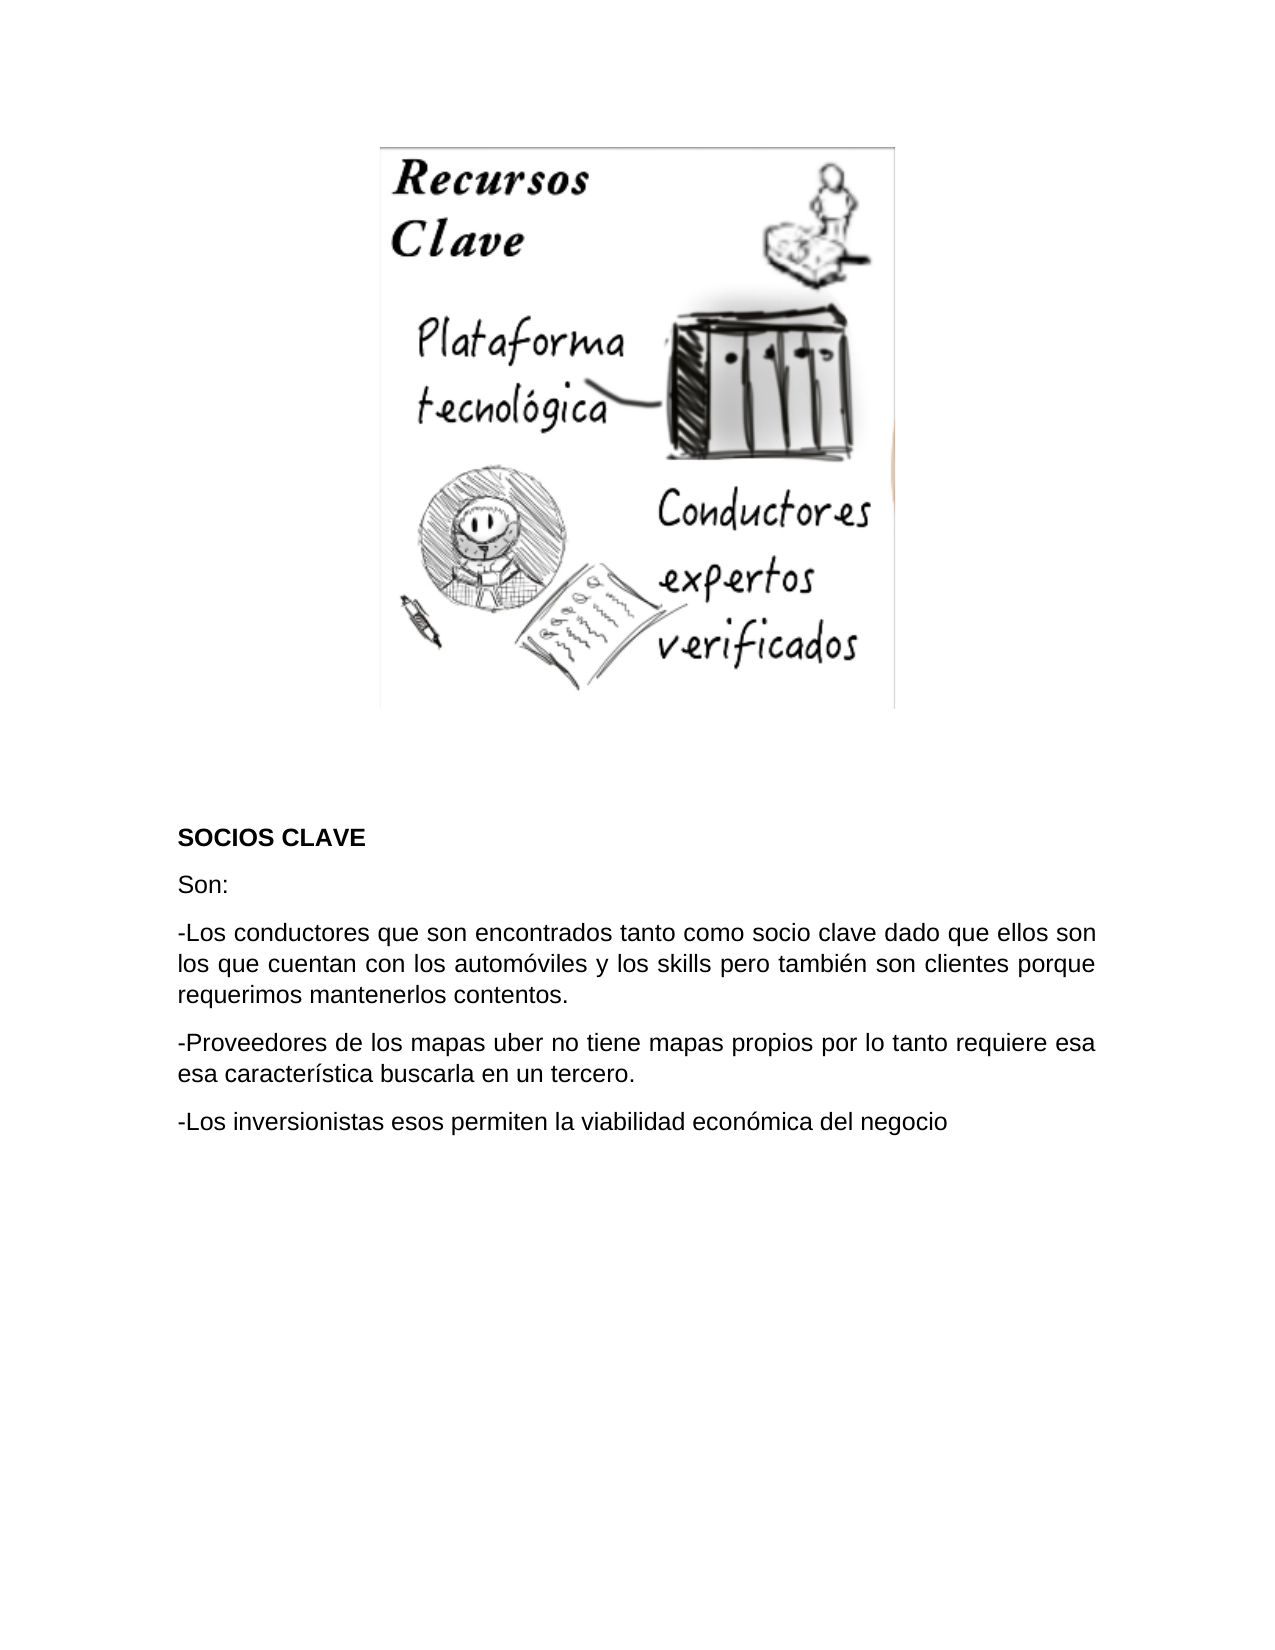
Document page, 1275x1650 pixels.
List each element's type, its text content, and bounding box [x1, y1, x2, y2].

text -Proveedores de los mapas uber no tiene mapas propios por lo tanto requiere esa esa característica buscarla en un tercero. [177, 1028, 1098, 1088]
text -Los conductores que son encontrados tanto como socio clave dado que ellos son los que cuentan con los automóviles y los skills pero también son clientes porque requerimos mantenerlos contentos. [177, 918, 1098, 1009]
text -Los inversionistas esos permiten la viabilidad económica del negocio [177, 1107, 1098, 1136]
text Son: [177, 871, 1098, 899]
text socios clave [177, 823, 1098, 852]
picture [379, 147, 896, 709]
